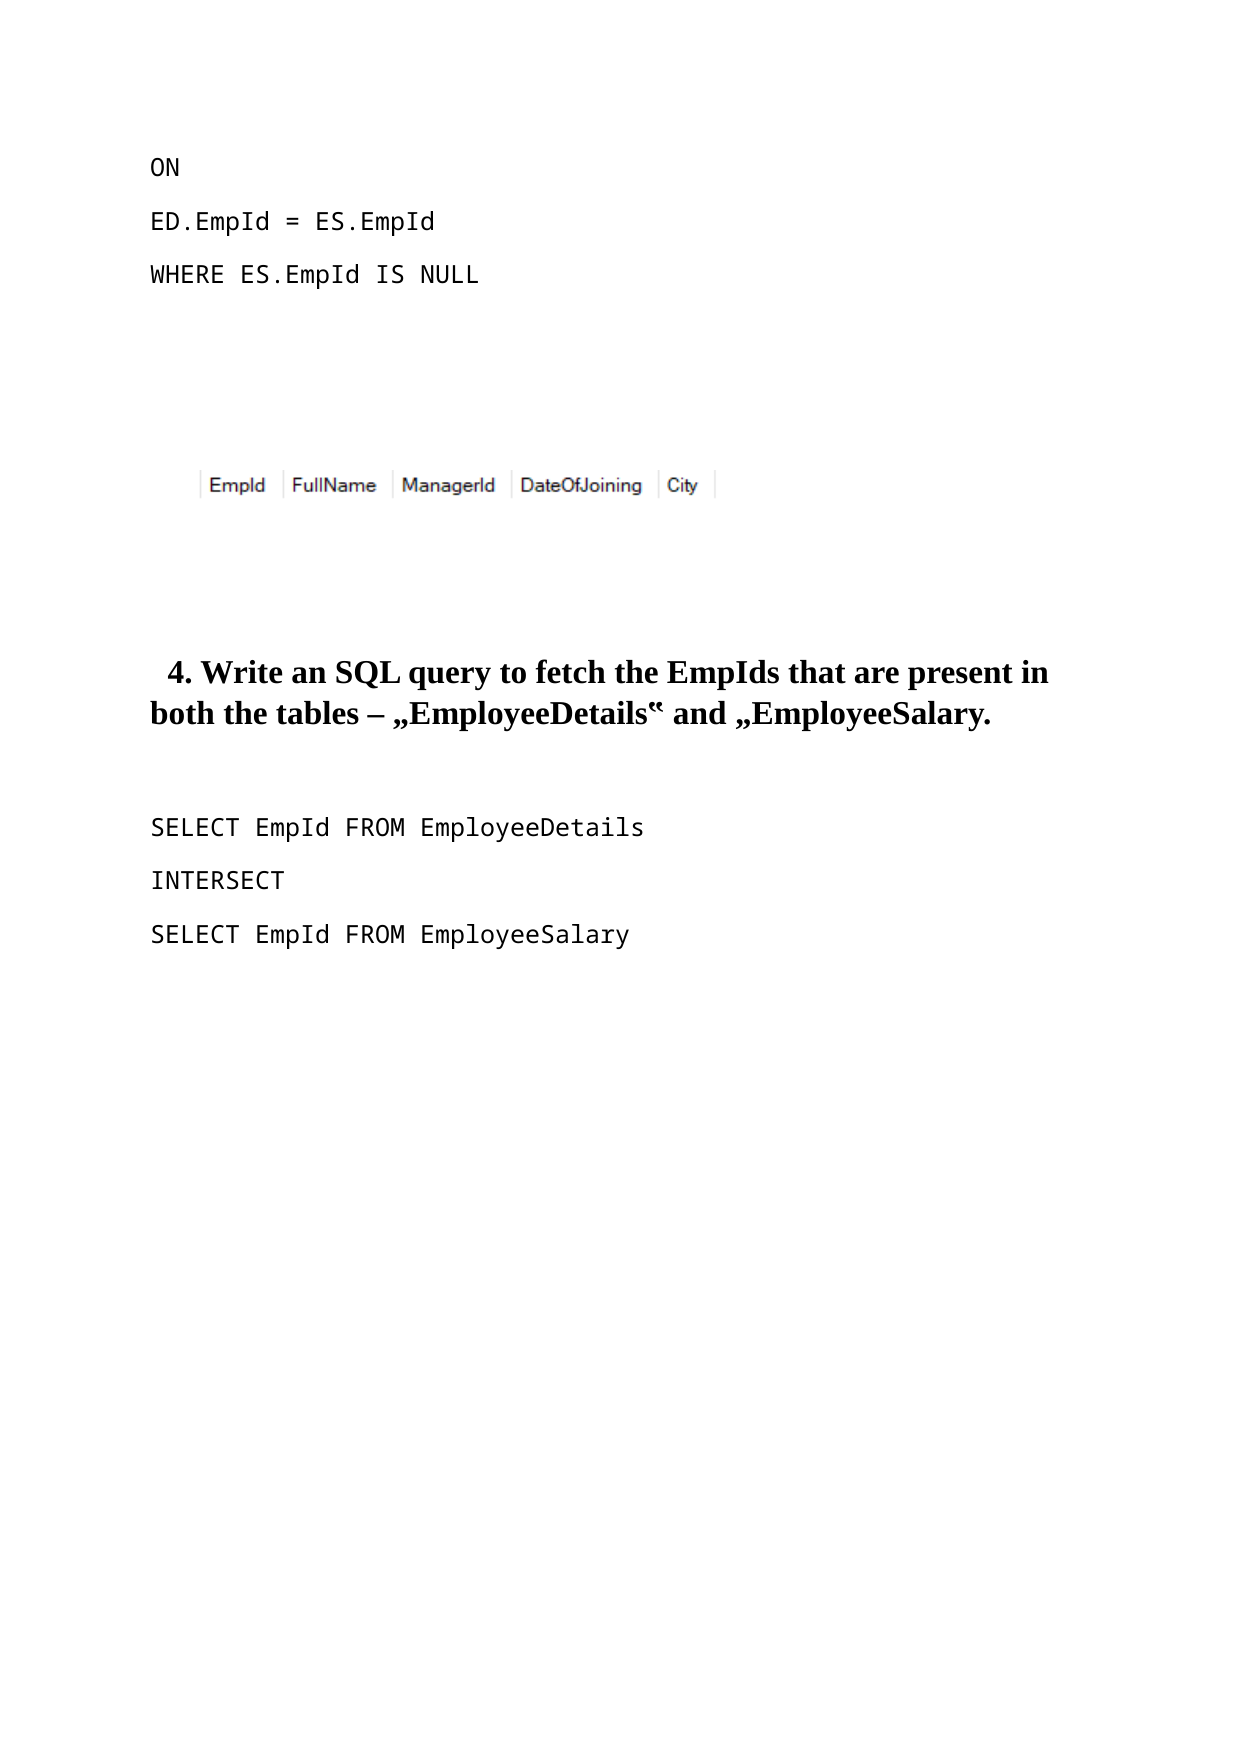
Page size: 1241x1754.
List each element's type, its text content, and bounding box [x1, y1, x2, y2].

picture [150, 470, 777, 634]
text ED.EmpId = ES.EmpId [150, 203, 1090, 237]
text WHERE ES.EmpId IS NULL [150, 257, 1090, 291]
text SELECT EmpId FROM EmployeeSalary [150, 916, 1090, 950]
text SELECT EmpId FROM EmployeeDetails [150, 809, 1090, 843]
text INTERSECT [150, 863, 1090, 897]
text ON [150, 150, 1090, 184]
text 4. Write an SQL query to fetch the EmpIds that are present in both the tables – „EmployeeDetails‟ and „EmployeeSalary. [150, 652, 1090, 732]
